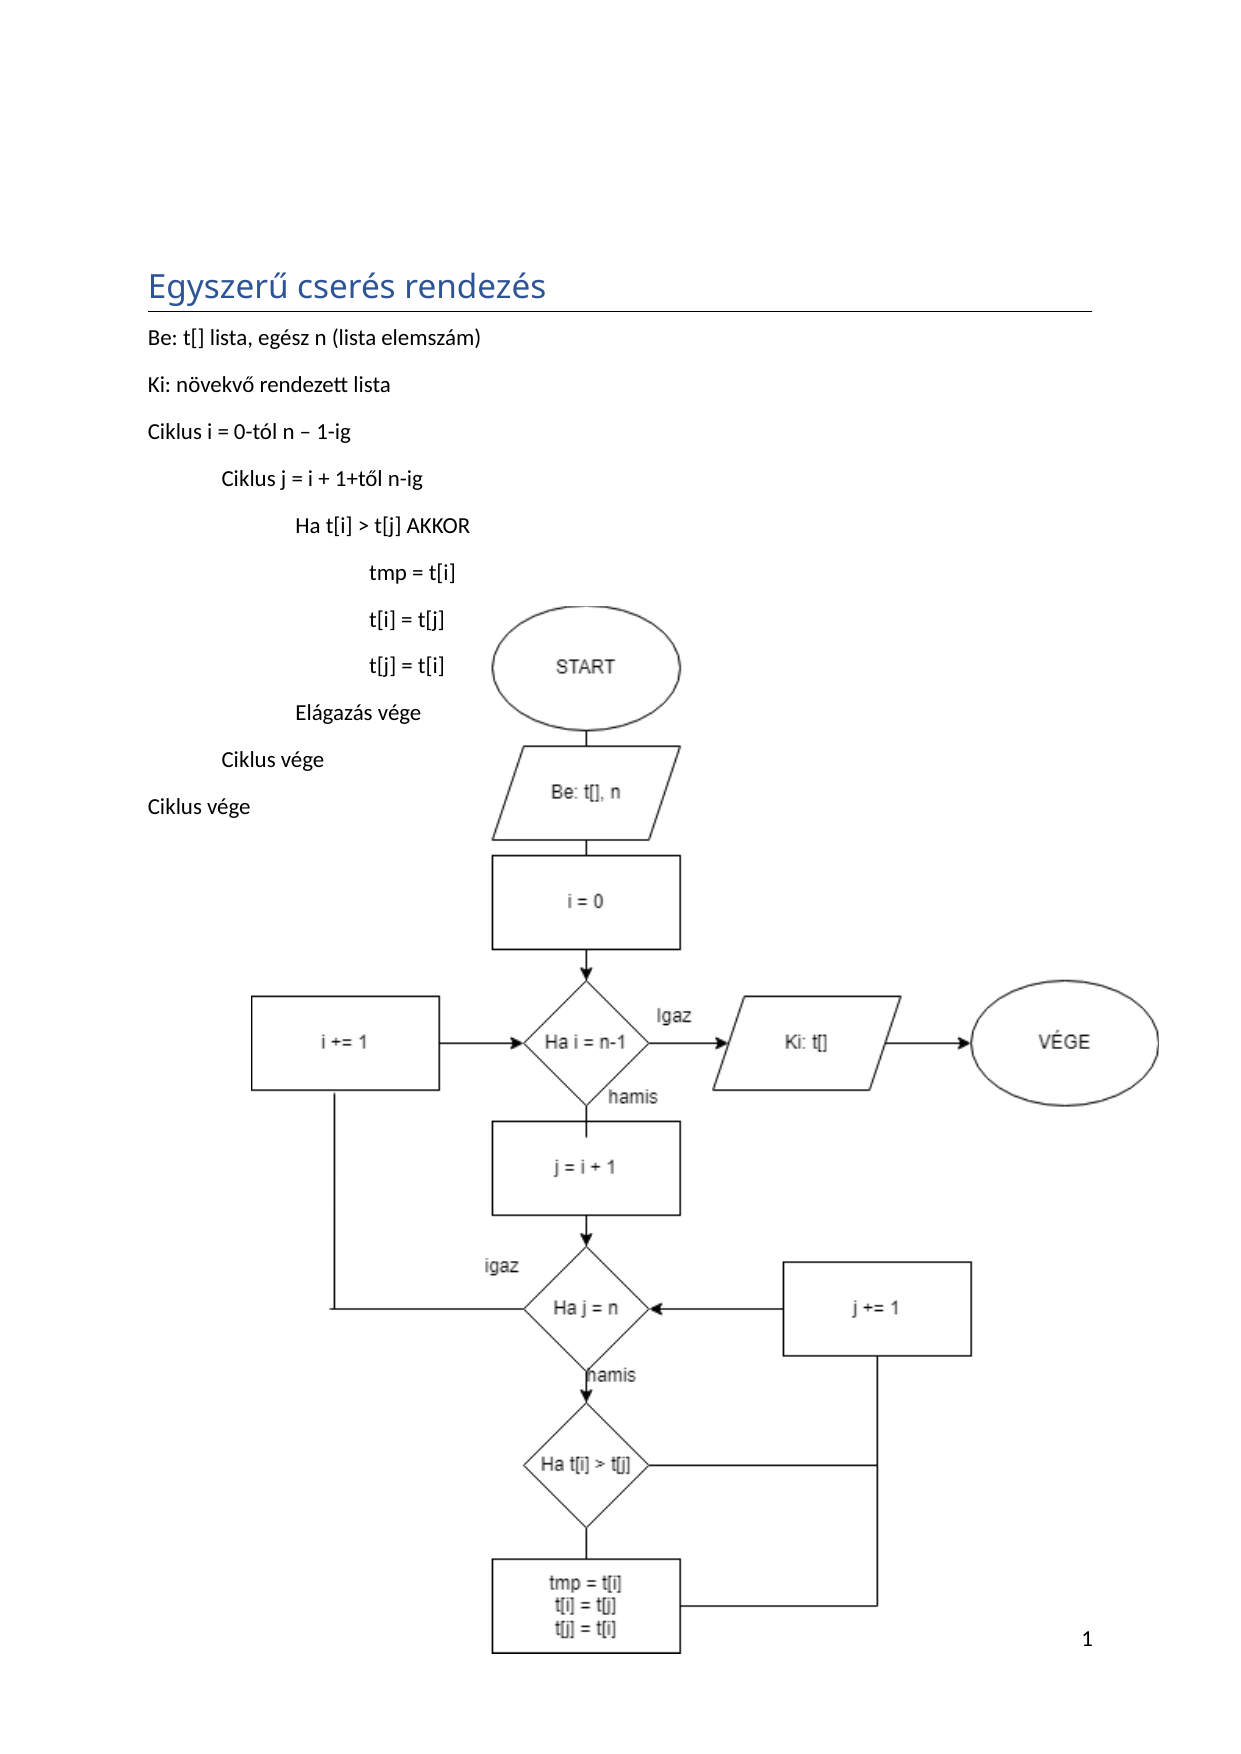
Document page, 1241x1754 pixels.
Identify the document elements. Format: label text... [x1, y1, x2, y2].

text Ciklus vége [148, 745, 1092, 773]
subtitle Egyszerű cserés rendezés [148, 263, 1092, 311]
text Elágazás vége [148, 698, 1092, 727]
text t[j] = t[i] [148, 652, 1092, 680]
text Ciklus vége [148, 792, 1092, 820]
text Ha t[i] > t[j] AKKOR [148, 511, 1092, 539]
text tmp = t[i] [148, 558, 1092, 586]
text Ki: növekvő rendezett lista [148, 370, 1092, 398]
text Ciklus j = i + 1+től n-ig [148, 464, 1092, 492]
text t[i] = t[j] [148, 605, 1092, 633]
text Ciklus i = 0-tól n – 1-ig [148, 417, 1092, 445]
picture [251, 606, 1159, 1654]
text Be: t[] lista, egész n (lista elemszám) [148, 323, 1092, 352]
